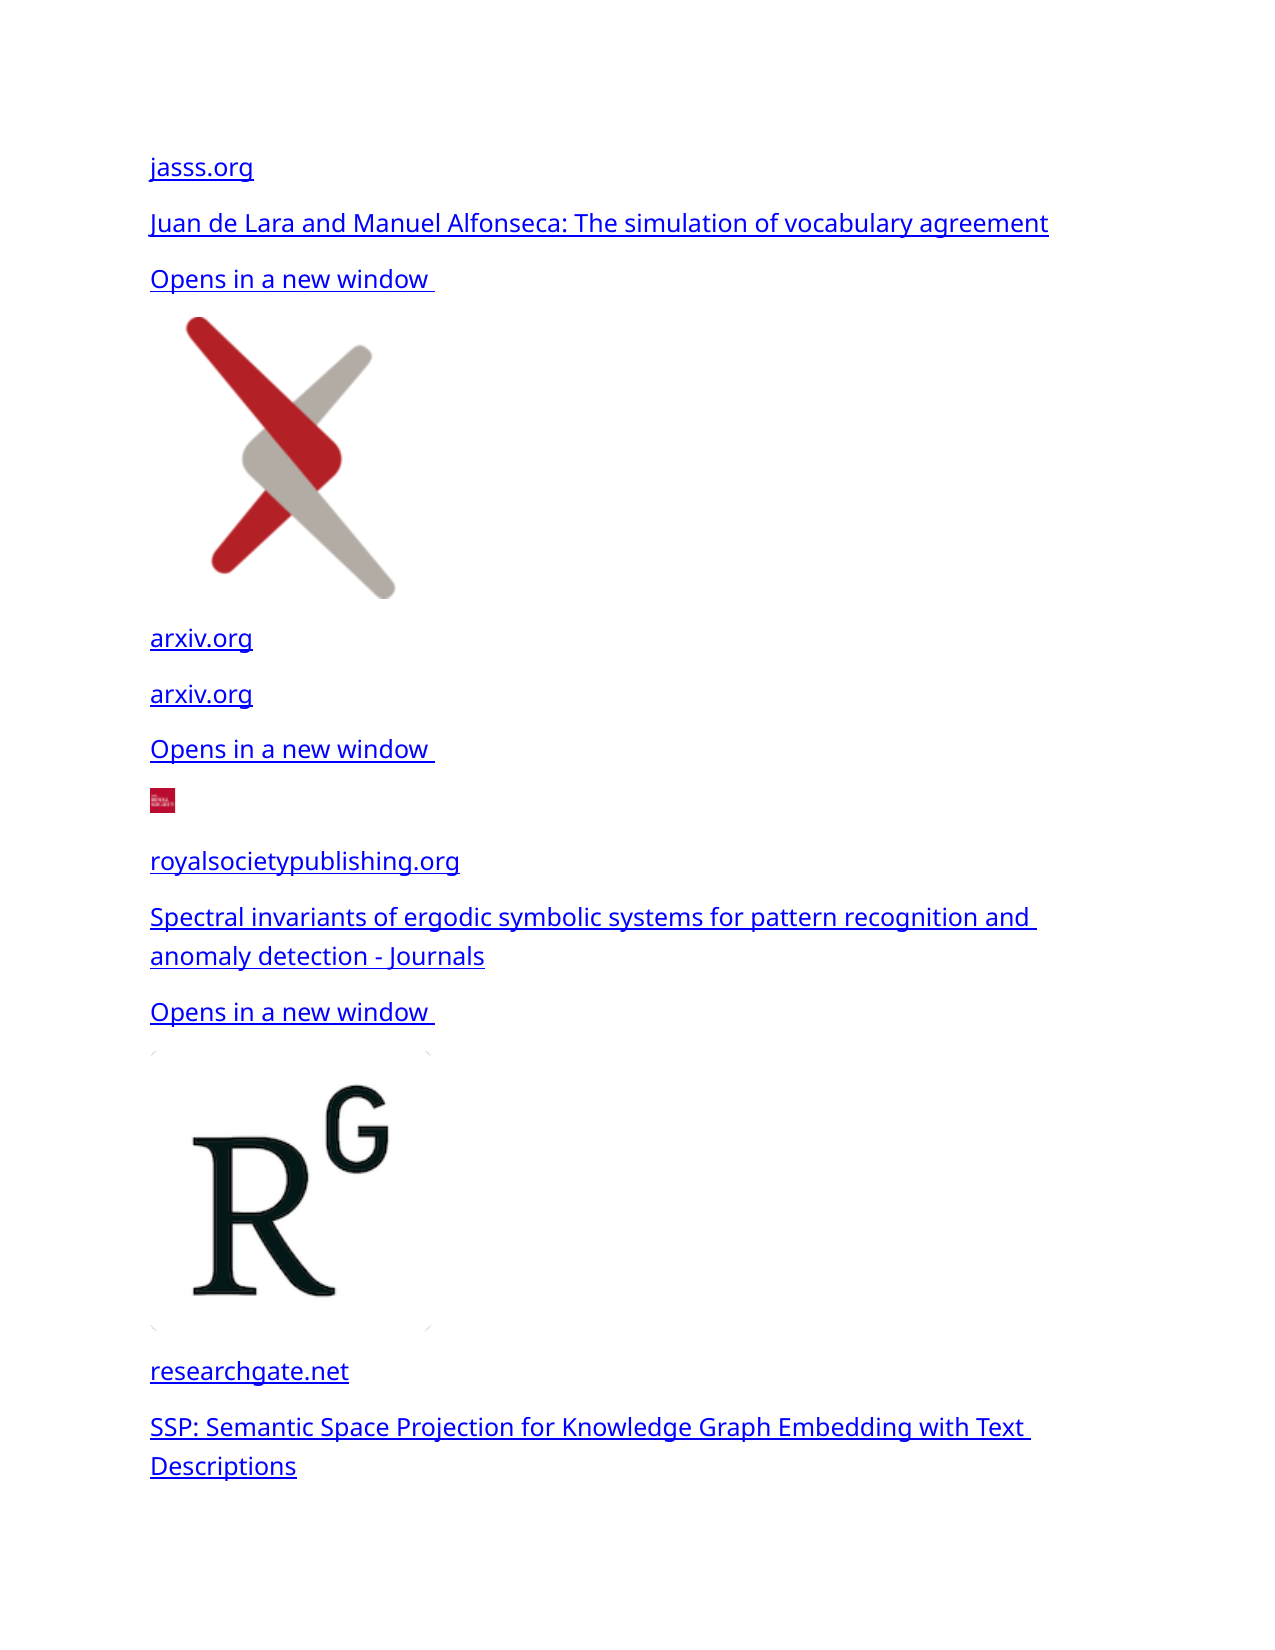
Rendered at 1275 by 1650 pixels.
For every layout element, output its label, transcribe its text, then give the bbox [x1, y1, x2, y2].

text Juan de Lara and Manuel Alfonseca: The simulation of vocabulary agreement [150, 206, 1125, 240]
text arxiv.org [150, 676, 1125, 710]
text Opens in a new window [150, 995, 1125, 1029]
text royalsocietypublishing.org [150, 844, 1125, 878]
text SSP: Semantic Space Projection for Knowledge Graph Embedding with Text Descriptions [150, 1409, 1125, 1483]
text Opens in a new window [150, 262, 1125, 296]
picture [150, 317, 432, 599]
text jasss.org [150, 150, 1125, 184]
picture [150, 1050, 432, 1332]
picture [150, 788, 175, 813]
text Opens in a new window [150, 732, 1125, 766]
text arxiv.org [150, 621, 1125, 654]
text researchgate.net [150, 1353, 1125, 1388]
text Spectral invariants of ergodic symbolic systems for pattern recognition and anomaly detection - Journals [150, 900, 1125, 973]
